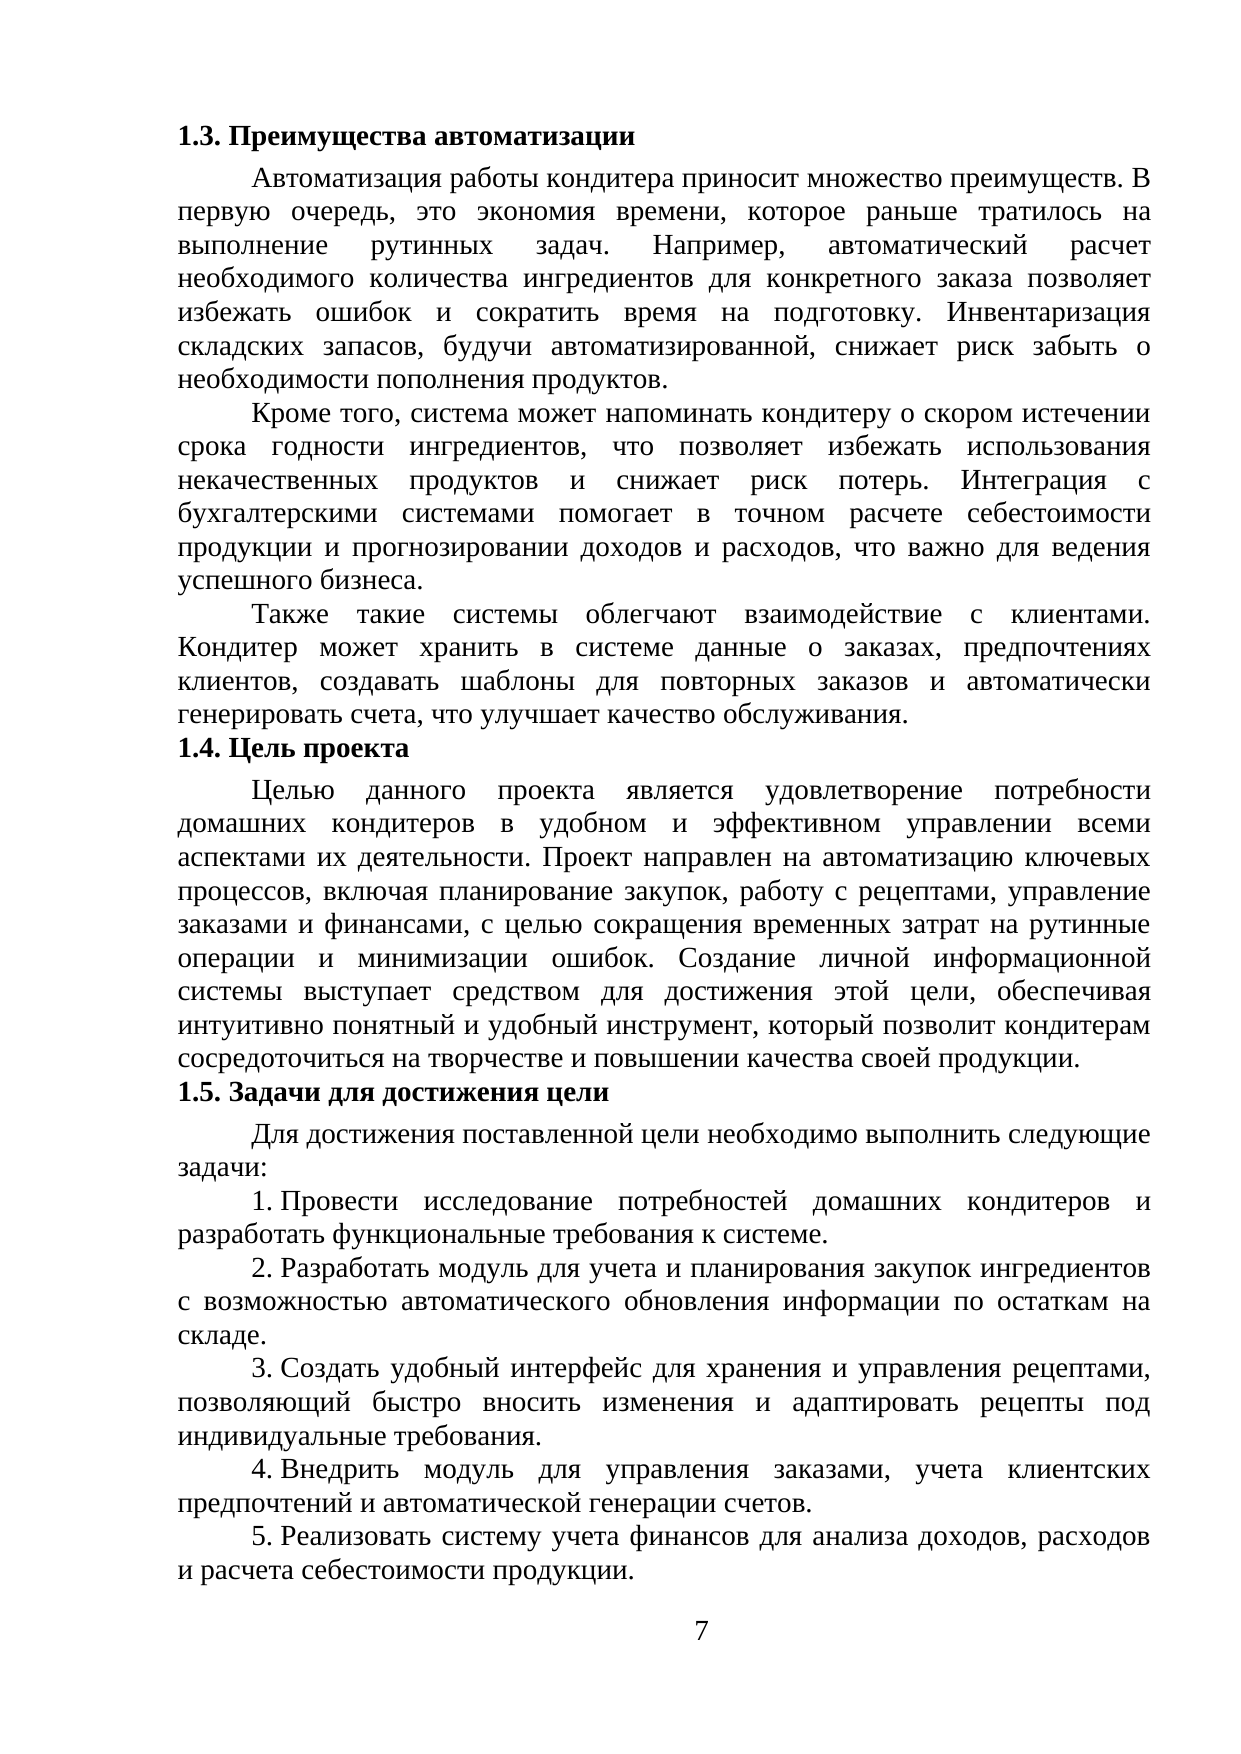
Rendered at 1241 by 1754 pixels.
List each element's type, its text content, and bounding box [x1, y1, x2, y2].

list Внедрить модуль для управления заказами, учета клиентских предпочтений и автоматической генерации счетов. [177, 1451, 1152, 1518]
text Для достижения поставленной цели необходимо выполнить следующие задачи: [177, 1116, 1152, 1183]
list Провести исследование потребностей домашних кондитеров и разработать функциональные требования к системе. [177, 1183, 1152, 1250]
list Создать удобный интерфейс для хранения и управления рецептами, позволяющий быстро вносить изменения и адаптировать рецепты под индивидуальные требования. [177, 1351, 1152, 1451]
subtitle Задачи для достижения цели [177, 1074, 1152, 1107]
text Кроме того, система может напоминать кондитеру о скором истечении срока годности ингредиентов, что позволяет избежать использования некачественных продуктов и снижает риск потерь. Интеграция с бухгалтерскими системами помогает в точном расчете себестоимости продукции и прогнозировании доходов и расходов, что важно для ведения успешного бизнеса. [177, 395, 1152, 596]
list Разработать модуль для учета и планирования закупок ингредиентов с возможностью автоматического обновления информации по остаткам на складе. [177, 1250, 1152, 1351]
text Также такие системы облегчают взаимодействие с клиентами. Кондитер может хранить в системе данные о заказах, предпочтениях клиентов, создавать шаблоны для повторных заказов и автоматически генерировать счета, что улучшает качество обслуживания. [177, 596, 1152, 730]
text Целью данного проекта является удовлетворение потребности домашних кондитеров в удобном и эффективном управлении всеми аспектами их деятельности. Проект направлен на автоматизацию ключевых процессов, включая планирование закупок, работу с рецептами, управление заказами и финансами, с целью сокращения временных затрат на рутинные операции и минимизации ошибок. Создание личной информационной системы выступает средством для достижения этой цели, обеспечивая интуитивно понятный и удобный инструмент, который позволит кондитерам сосредоточиться на творчестве и повышении качества своей продукции. [177, 772, 1152, 1074]
subtitle Преимущества автоматизации [177, 118, 1152, 152]
subtitle Цель проекта [177, 730, 1152, 764]
text Автоматизация работы кондитера приносит множество преимуществ. В первую очередь, это экономия времени, которое раньше тратилось на выполнение рутинных задач. Например, автоматический расчет необходимого количества ингредиентов для конкретного заказа позволяет избежать ошибок и сократить время на подготовку. Инвентаризация складских запасов, будучи автоматизированной, снижает риск забыть о необходимости пополнения продуктов. [177, 160, 1152, 395]
list Реализовать систему учета финансов для анализа доходов, расходов и расчета себестоимости продукции. [177, 1518, 1152, 1585]
